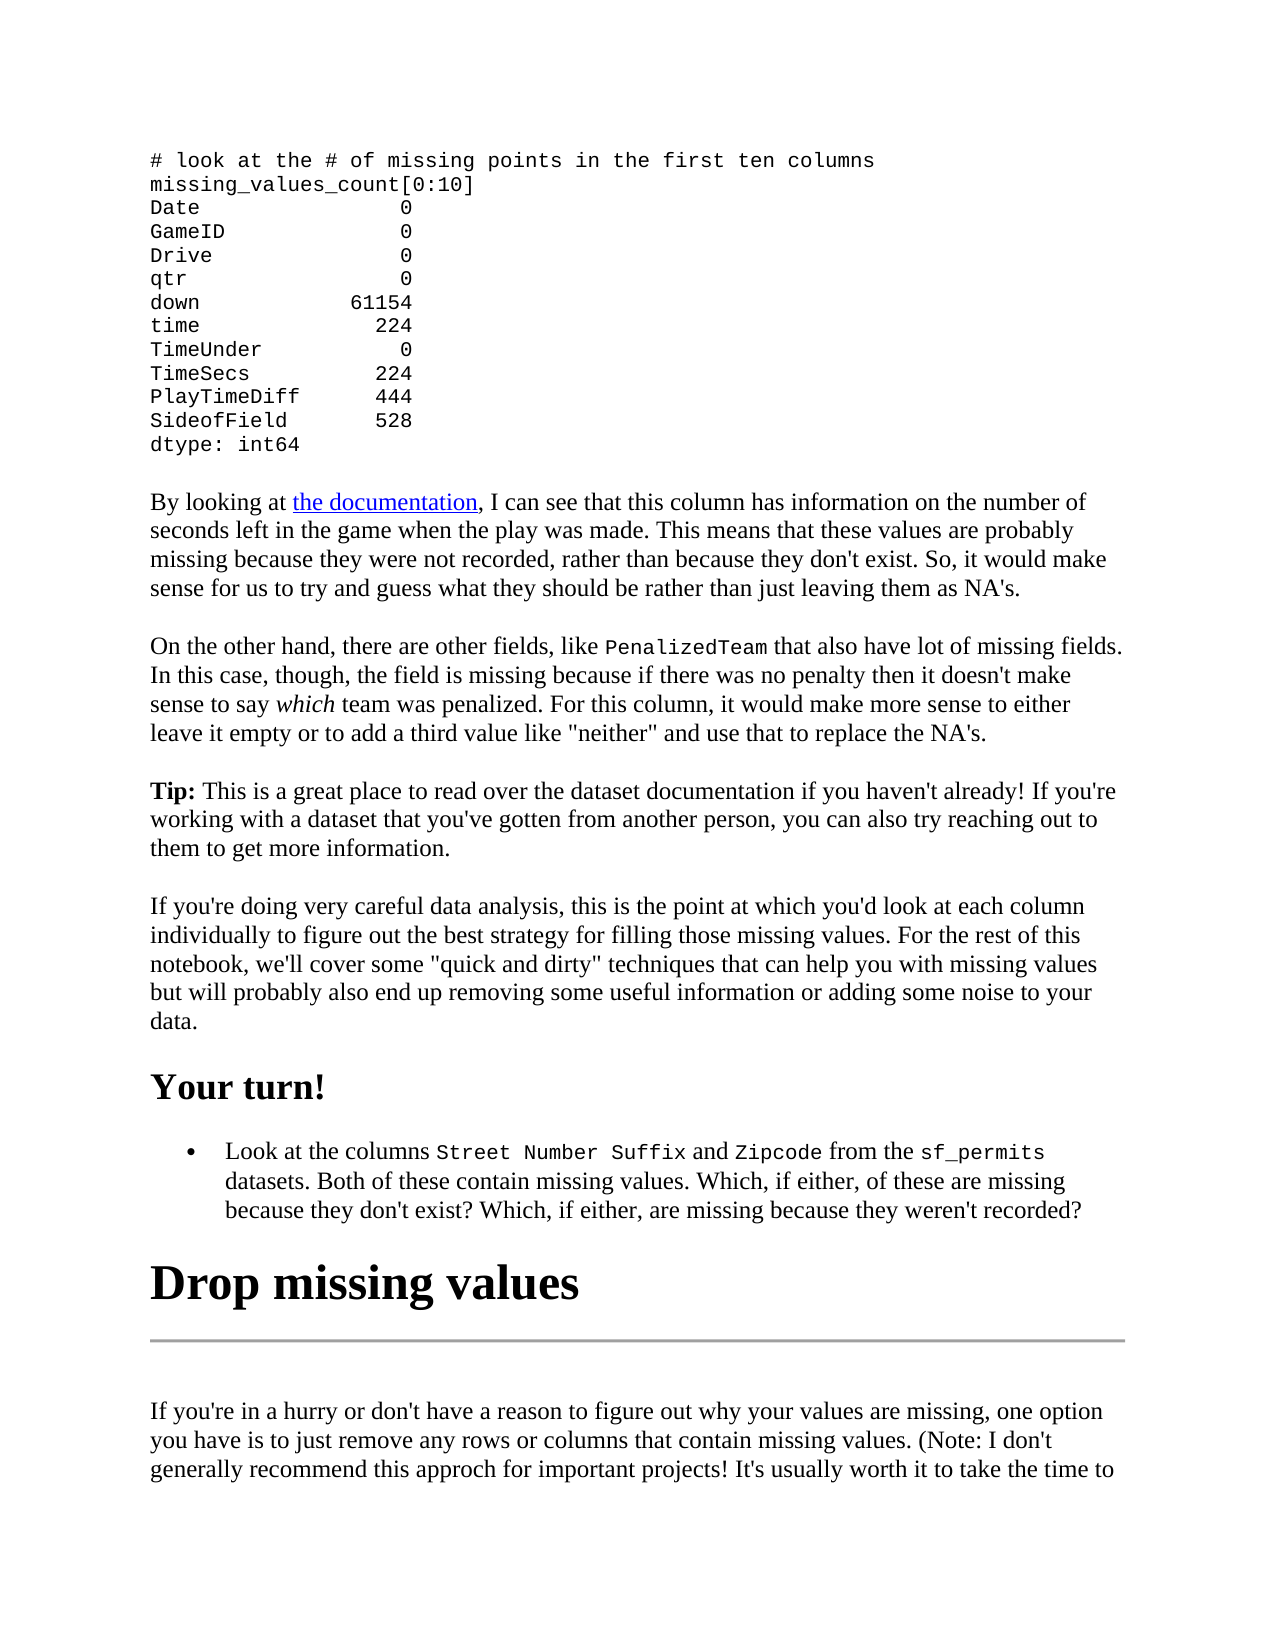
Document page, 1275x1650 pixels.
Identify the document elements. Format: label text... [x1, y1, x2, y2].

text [150, 1396, 1125, 1483]
text # look at the # of missing points in the first ten columns [150, 150, 1125, 174]
text TimeUnder 0 [150, 339, 1125, 363]
text qtr 0 [150, 268, 1125, 292]
text Drop missing values [150, 1253, 1125, 1310]
list Look at the columns Street Number Suffix and Zipcode from the sf_permits datasets. Both of these contain missing values. Which, if either, of these are missing because they don't exist? Which, if either, are missing because they weren't recorded? [187, 1136, 1125, 1223]
text Your turn! [150, 1064, 1125, 1107]
text Date 0 [150, 197, 1125, 221]
text TimeSecs 224 [150, 363, 1125, 386]
text PlayTimeDiff 444 [150, 386, 1125, 410]
text By looking at the documentation, I can see that this column has information on the number of seconds left in the game when the play was made. This means that these values are probably missing because they were not recorded, rather than because they don't exist. So, it would make sense for us to try and guess what they should be rather than just leaving them as NA's. [150, 487, 1125, 602]
text Drive 0 [150, 244, 1125, 268]
text Tip: This is a great place to read over the dataset documentation if you haven't already! If you're working with a dataset that you've gotten from another person, you can also try reaching out to them to get more information. [150, 776, 1125, 862]
text missing_values_count[0:10] [150, 174, 1125, 197]
text If you're doing very careful data analysis, this is the point at which you'd look at each column individually to figure out the best strategy for filling those missing values. For the rest of this notebook, we'll cover some "quick and dirty" techniques that can help you with missing values but will probably also end up removing some useful information or adding some noise to your data. [150, 891, 1125, 1035]
text time 224 [150, 316, 1125, 339]
text GameID 0 [150, 221, 1125, 244]
text dtype: int64 [150, 434, 1125, 457]
text SideofField 528 [150, 410, 1125, 434]
text On the other hand, there are other fields, like PenalizedTeam that also have lot of missing fields. In this case, though, the field is missing because if there was no penalty then it doesn't make sense to say which team was penalized. For this column, it would make more sense to either leave it empty or to add a third value like "neither" and use that to replace the NA's. [150, 631, 1125, 747]
text down 61154 [150, 292, 1125, 316]
